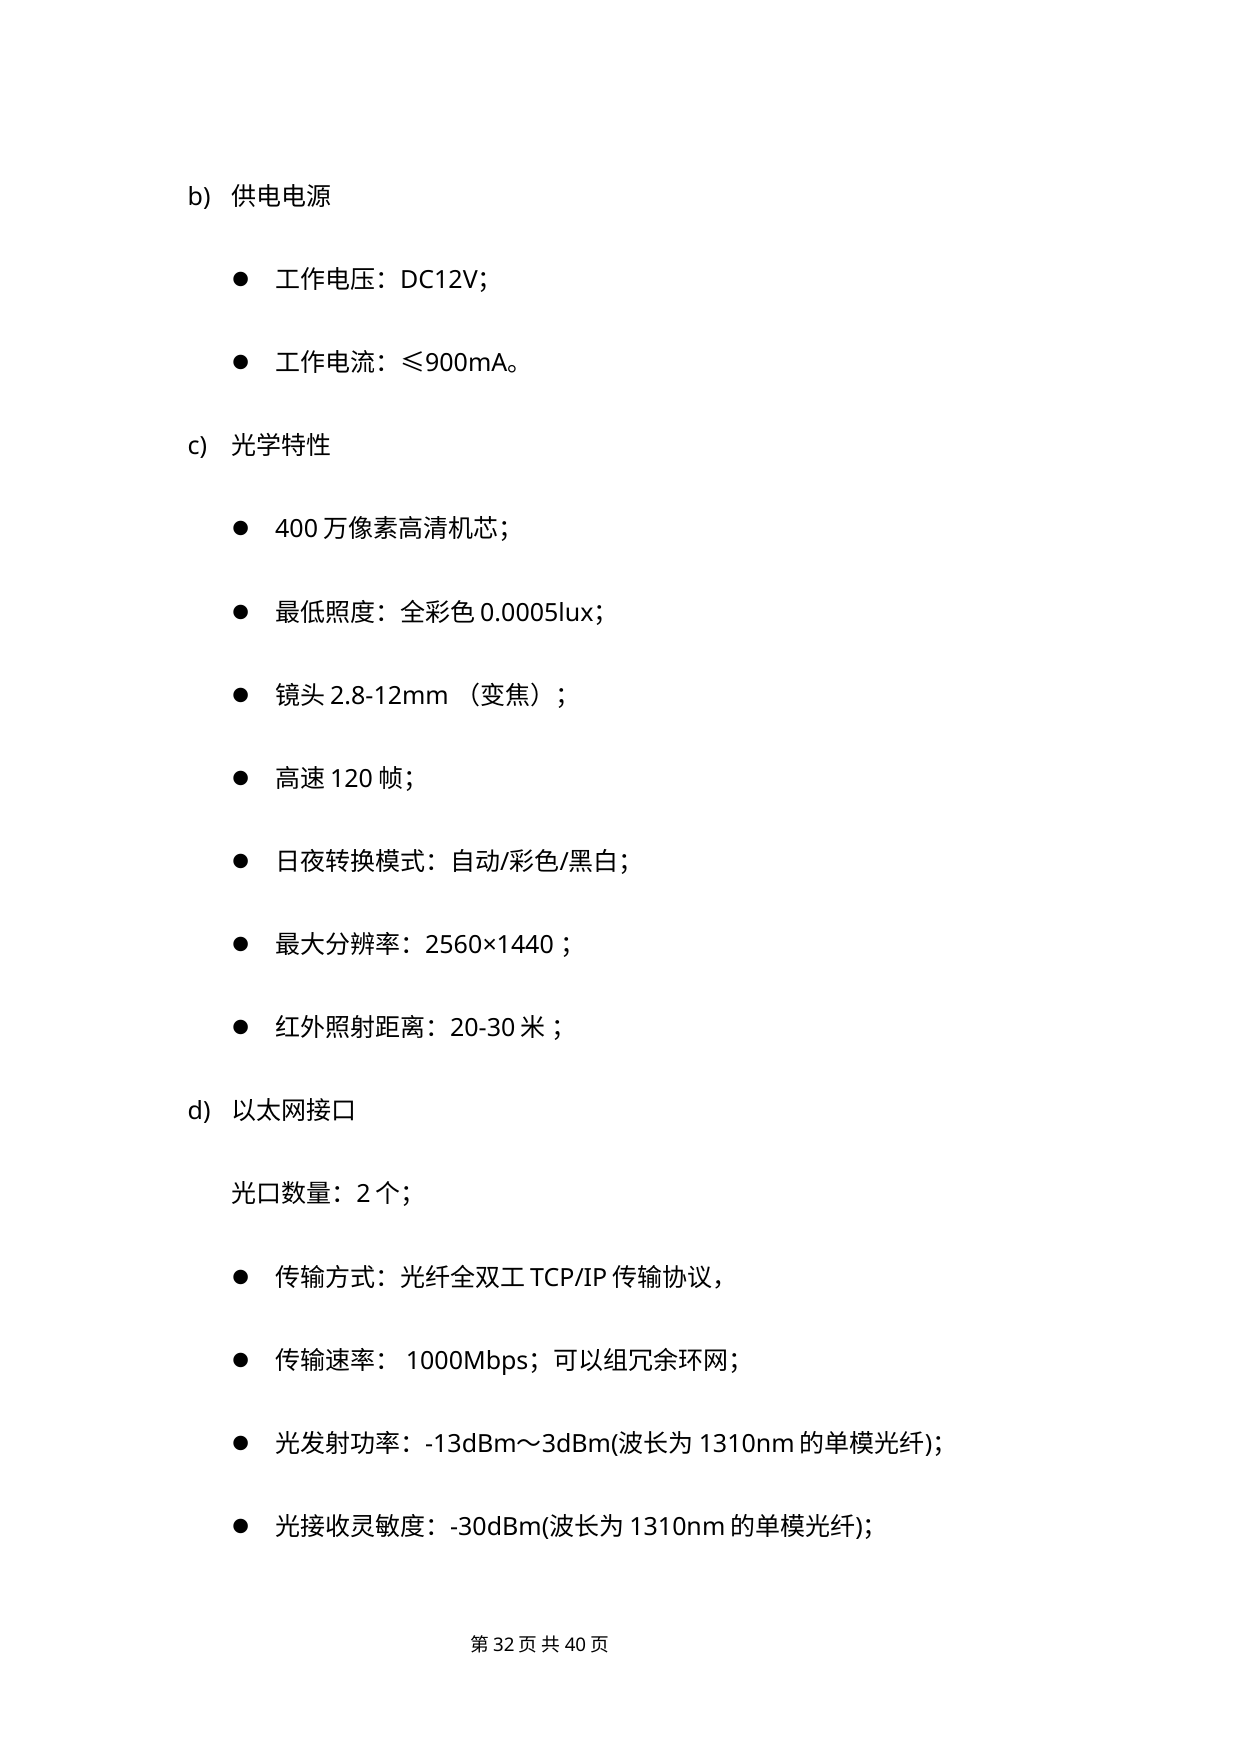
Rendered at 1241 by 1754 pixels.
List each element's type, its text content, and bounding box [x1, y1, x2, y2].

list 传输方式：光纤全双工TCP/IP传输协议， [231, 1243, 1053, 1308]
list 以太网接口 [187, 1076, 1053, 1141]
list 400万像素高清机芯； [231, 494, 1053, 559]
list 光学特性 [187, 411, 1053, 476]
list 光发射功率：-13dBm～3dBm(波长为1310nm的单模光纤)； [231, 1409, 1053, 1474]
list 最大分辨率：2560×1440 ； [231, 910, 1053, 975]
list 日夜转换模式：自动/彩色/黑白； [231, 827, 1053, 892]
list 光接收灵敏度：-30dBm(波长为1310nm的单模光纤)； [231, 1492, 1053, 1557]
list 红外照射距离：20-30米 ； [231, 993, 1053, 1058]
text 光口数量：2个； [231, 1159, 1053, 1224]
list 传输速率： 1000Mbps；可以组冗余环网； [231, 1326, 1053, 1391]
list 工作电流：≤900mA。 [231, 328, 1053, 393]
list 工作电压：DC12V； [231, 245, 1053, 310]
list 镜头2.8-12mm （变焦）； [231, 661, 1053, 726]
list 最低照度：全彩色0.0005lux； [231, 578, 1053, 643]
list 高速120帧； [231, 744, 1053, 809]
list 供电电源 [187, 162, 1053, 227]
